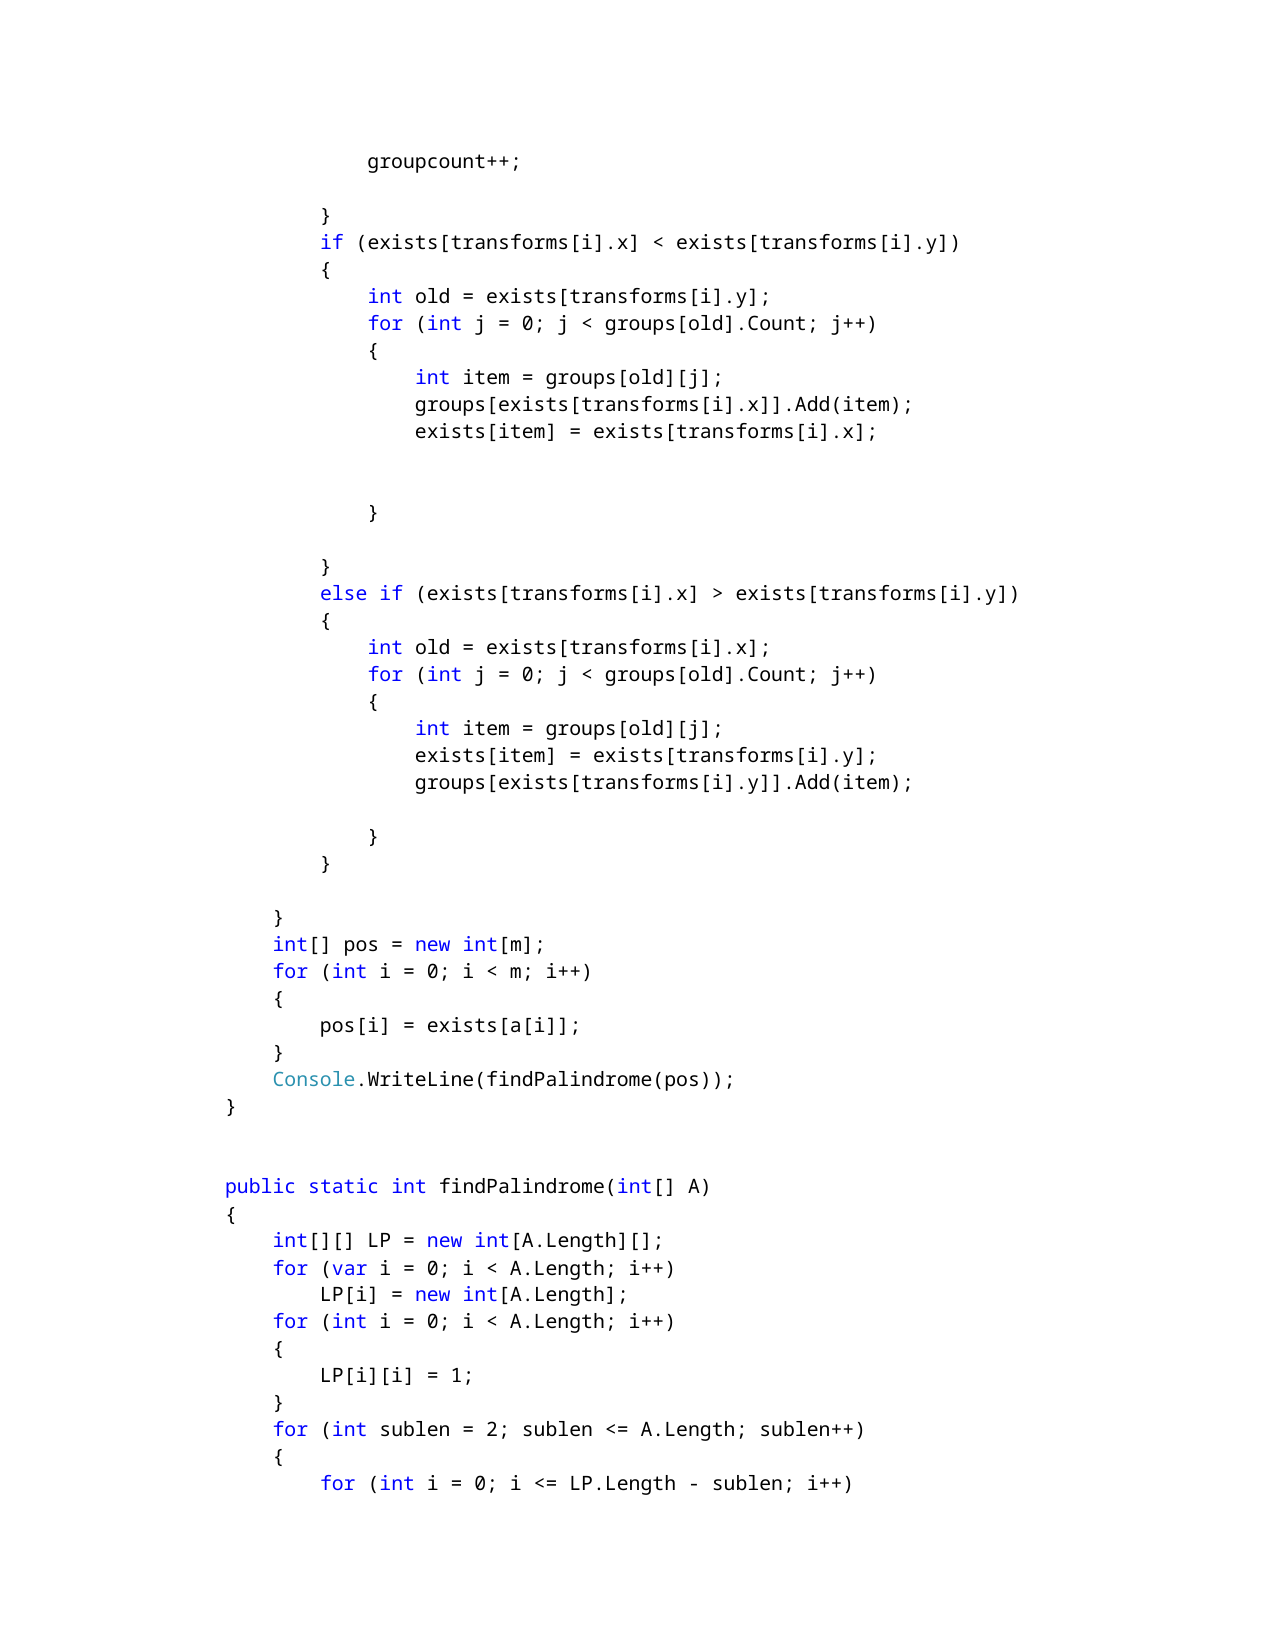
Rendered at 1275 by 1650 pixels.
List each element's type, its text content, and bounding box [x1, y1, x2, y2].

text } [177, 1038, 1098, 1065]
text for (int j = 0; j < groups[old].Count; j++) [177, 309, 1098, 336]
text int item = groups[old][j]; [177, 363, 1098, 390]
text public static int findPalindrome(int[] A) [177, 1173, 1098, 1200]
text } [177, 1092, 1098, 1119]
text } [177, 1389, 1098, 1416]
text groups[exists[transforms[i].y]].Add(item); [177, 768, 1098, 795]
text exists[item] = exists[transforms[i].y]; [177, 741, 1098, 768]
text LP[i][i] = 1; [177, 1362, 1098, 1389]
text for (int i = 0; i < A.Length; i++) [177, 1308, 1098, 1335]
text { [177, 336, 1098, 363]
text exists[item] = exists[transforms[i].x]; [177, 417, 1098, 444]
text } [177, 552, 1098, 579]
text } [177, 822, 1098, 849]
text int[][] LP = new int[A.Length][]; [177, 1227, 1098, 1254]
text groupcount++; [177, 148, 1098, 174]
text else if (exists[transforms[i].x] > exists[transforms[i].y]) [177, 579, 1098, 606]
text { [177, 687, 1098, 714]
text Console.WriteLine(findPalindrome(pos)); [177, 1065, 1098, 1092]
text for (int i = 0; i <= LP.Length - sublen; i++) [177, 1469, 1098, 1497]
text } [177, 202, 1098, 228]
text groups[exists[transforms[i].x]].Add(item); [177, 390, 1098, 417]
text { [177, 256, 1098, 282]
text { [177, 1443, 1098, 1469]
text for (var i = 0; i < A.Length; i++) [177, 1254, 1098, 1281]
text pos[i] = exists[a[i]]; [177, 1011, 1098, 1038]
text int item = groups[old][j]; [177, 714, 1098, 741]
text int[] pos = new int[m]; [177, 930, 1098, 957]
text } [177, 903, 1098, 930]
text for (int sublen = 2; sublen <= A.Length; sublen++) [177, 1416, 1098, 1443]
text { [177, 1335, 1098, 1362]
text { [177, 984, 1098, 1011]
text int old = exists[transforms[i].y]; [177, 282, 1098, 309]
text if (exists[transforms[i].x] < exists[transforms[i].y]) [177, 228, 1098, 256]
text } [177, 849, 1098, 876]
text } [177, 498, 1098, 525]
text { [177, 606, 1098, 633]
text int old = exists[transforms[i].x]; [177, 633, 1098, 660]
text for (int i = 0; i < m; i++) [177, 957, 1098, 984]
text { [177, 1200, 1098, 1227]
text for (int j = 0; j < groups[old].Count; j++) [177, 660, 1098, 687]
text LP[i] = new int[A.Length]; [177, 1281, 1098, 1308]
